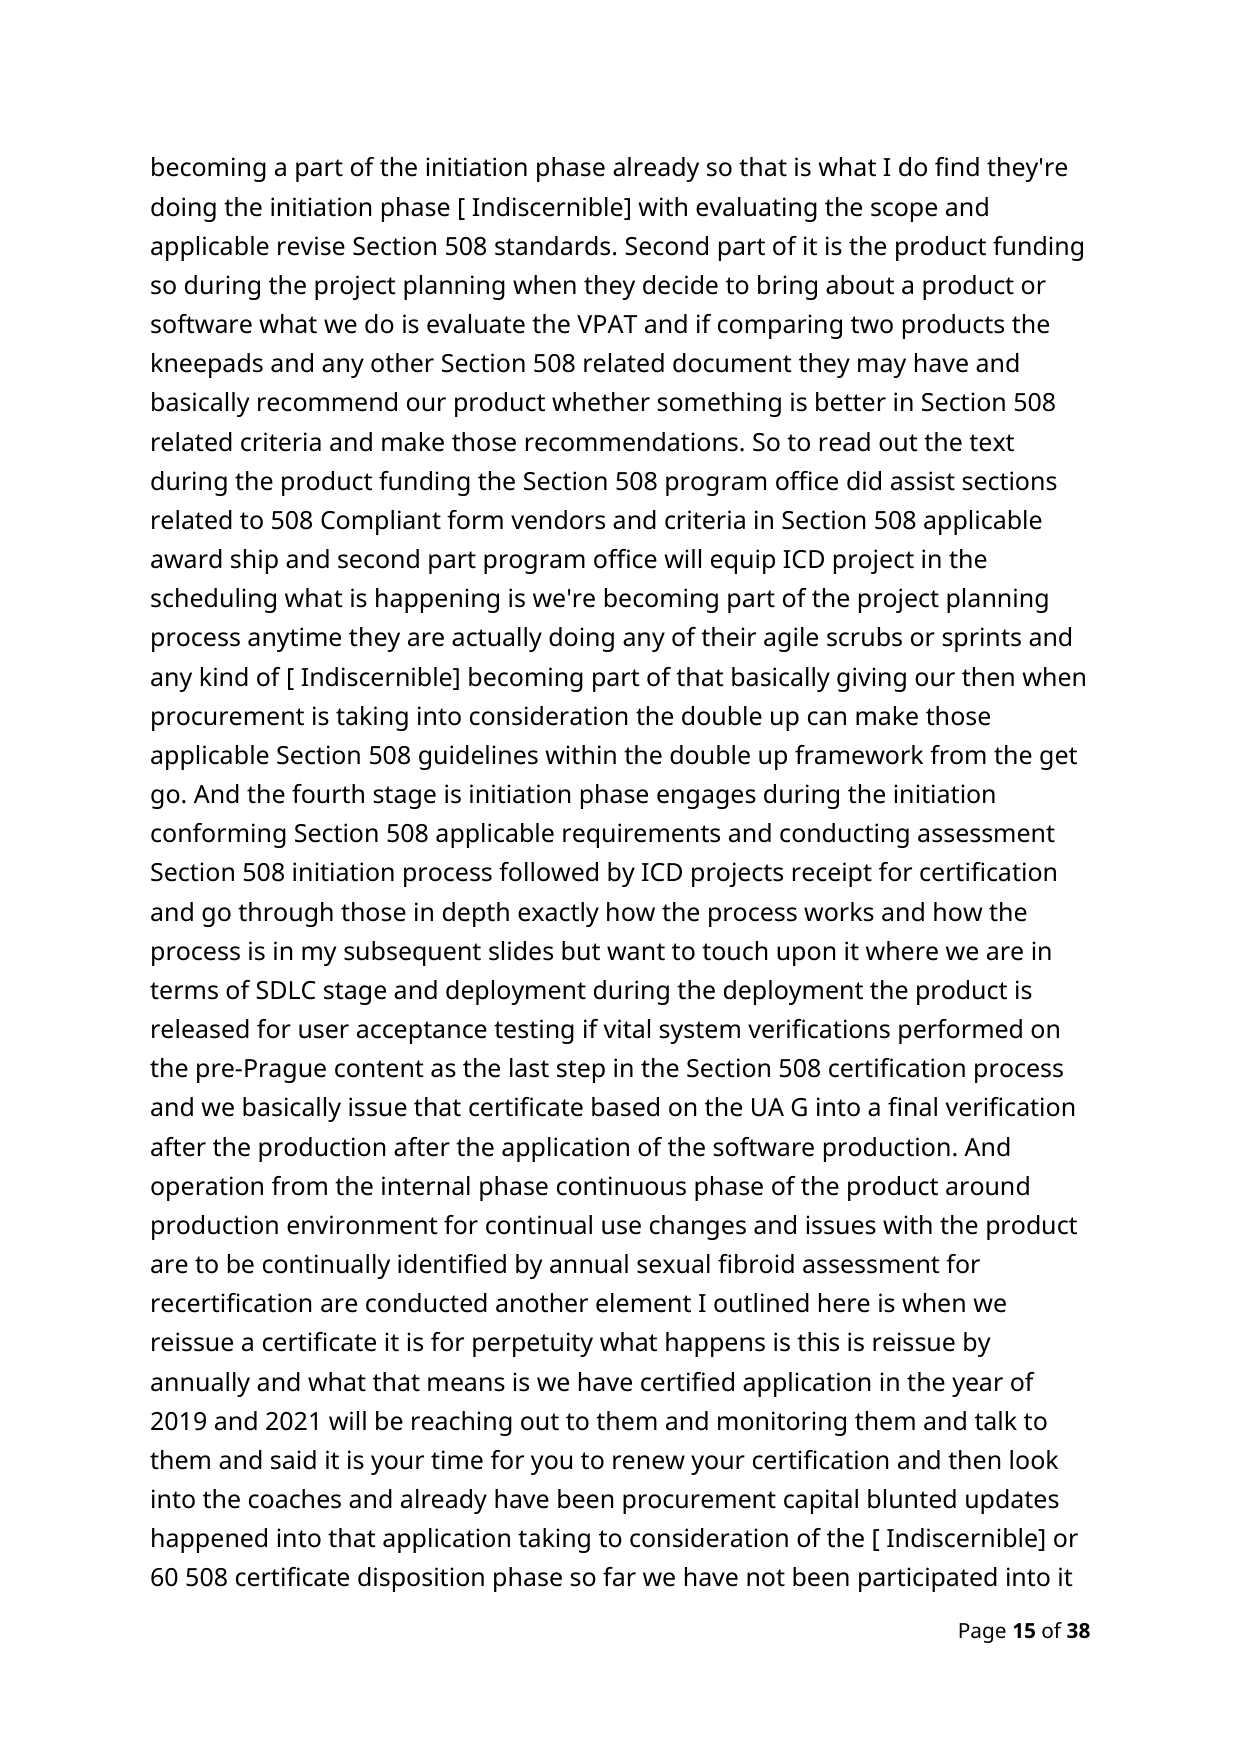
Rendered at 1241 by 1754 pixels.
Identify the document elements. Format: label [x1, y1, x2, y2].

text [150, 150, 1090, 1594]
